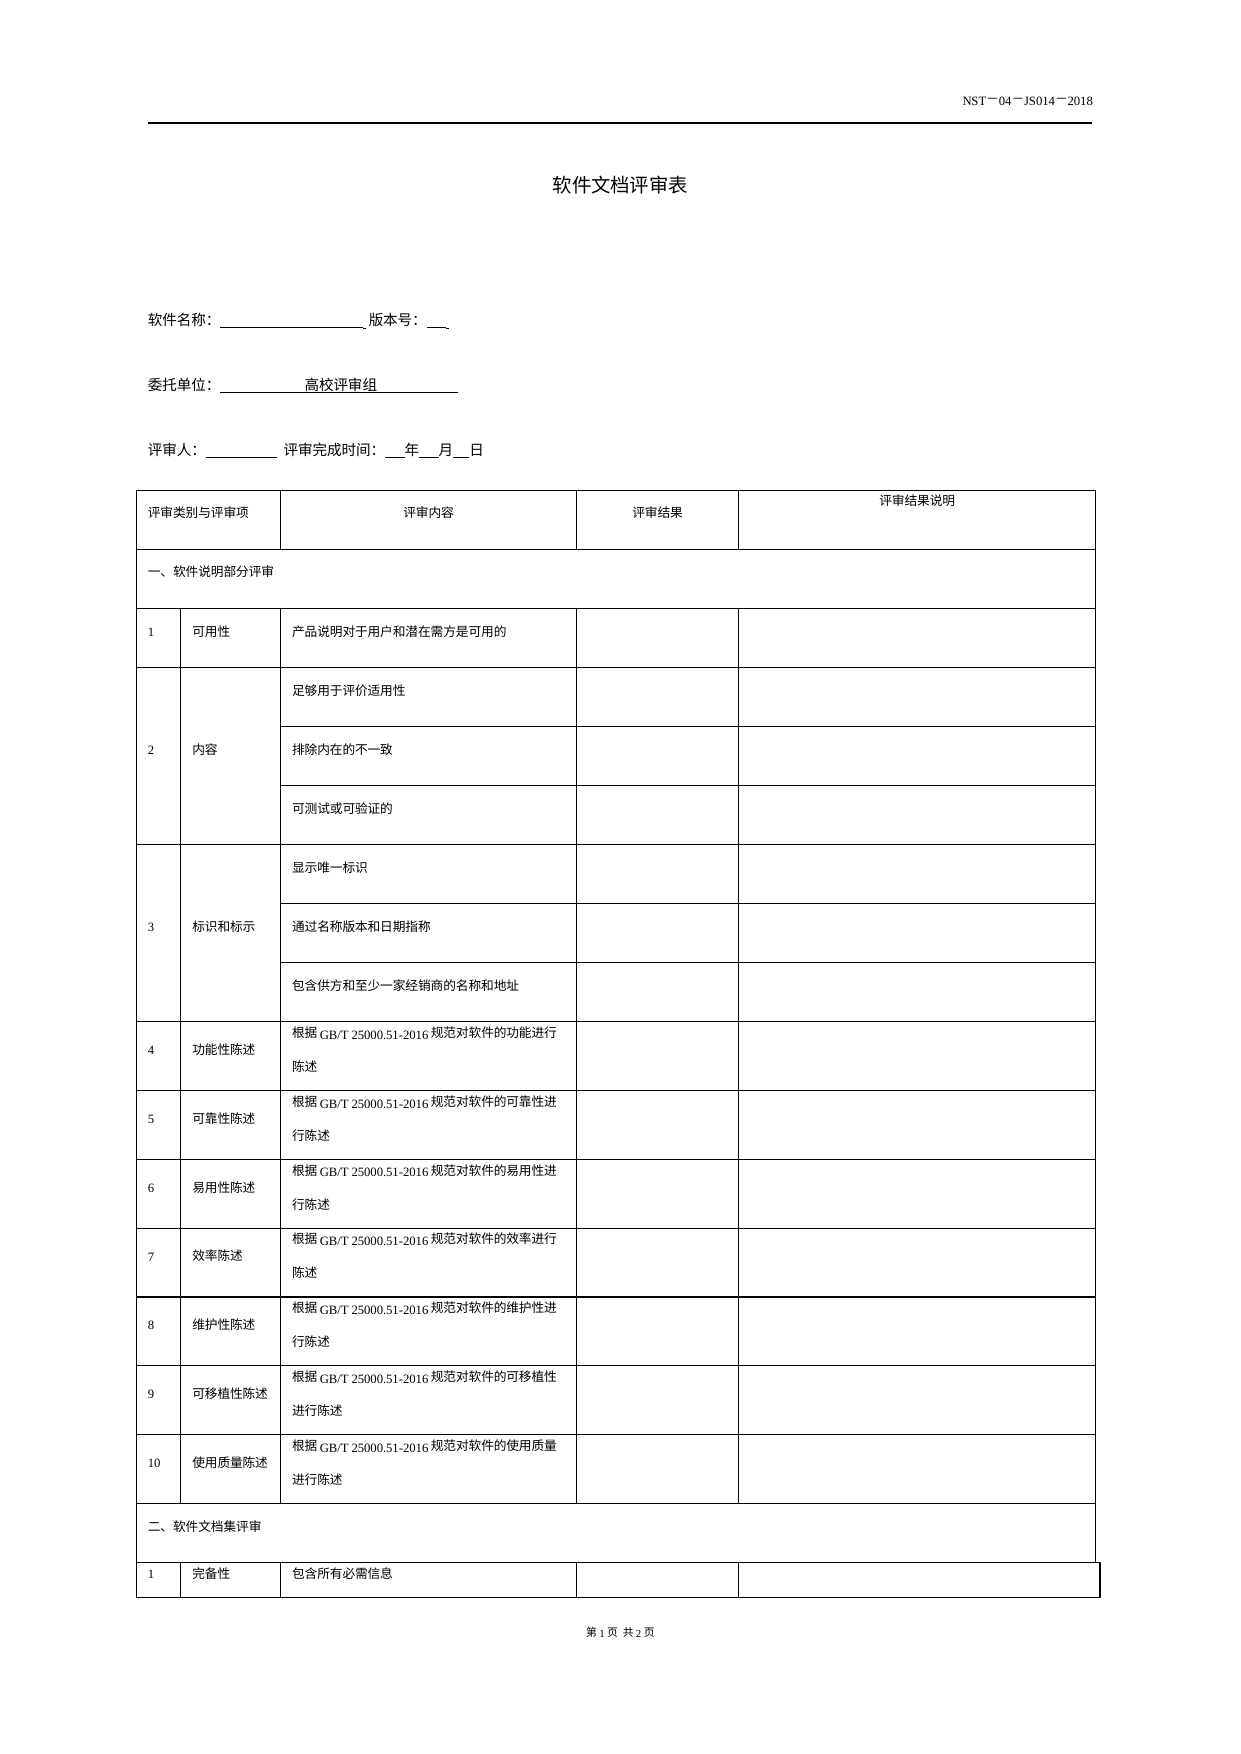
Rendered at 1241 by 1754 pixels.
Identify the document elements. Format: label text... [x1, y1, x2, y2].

table_header 评审结果 [577, 491, 738, 548]
subtitle 软件文档评审表 [148, 162, 1092, 227]
text 委托单位： 高校评审组 [148, 359, 1092, 424]
table_cell 1 [137, 1563, 180, 1597]
table_cell 维护性陈述 [181, 1298, 280, 1365]
table_cell 10 [137, 1435, 180, 1503]
table_cell 9 [137, 1366, 180, 1434]
table_cell [739, 1229, 1095, 1296]
table_cell 通过名称版本和日期指称 [281, 904, 576, 962]
table_cell [577, 845, 738, 903]
table_cell 完备性 [181, 1563, 280, 1597]
table_cell [577, 727, 738, 785]
table_cell [577, 609, 738, 667]
table_cell 5 [137, 1091, 180, 1159]
table_cell 4 [137, 1022, 180, 1090]
table_cell [739, 1160, 1095, 1228]
table_cell 根据GB/T 25000.51-2016规范对软件的使用质量进行陈述 [281, 1435, 576, 1503]
table_cell [739, 904, 1095, 962]
table_cell [739, 1435, 1095, 1503]
table_cell 足够用于评价适用性 [281, 668, 576, 726]
table_cell [739, 786, 1095, 844]
table_cell 可移植性陈述 [181, 1366, 280, 1434]
table_cell 根据GB/T 25000.51-2016规范对软件的功能进行陈述 [281, 1022, 576, 1090]
table_cell 显示唯一标识 [281, 845, 576, 903]
table_cell 可用性 [181, 609, 280, 667]
table_cell [739, 727, 1095, 785]
table_cell [577, 1366, 738, 1434]
table_cell [739, 609, 1095, 667]
table_cell 6 [137, 1160, 180, 1228]
table_cell 易用性陈述 [181, 1160, 280, 1228]
table_cell [577, 1160, 738, 1228]
table_cell [577, 1298, 738, 1365]
table_cell 二、软件文档集评审 [137, 1504, 1095, 1562]
table_header 评审内容 [281, 491, 576, 548]
table_cell [739, 1298, 1095, 1365]
table_cell 可靠性陈述 [181, 1091, 280, 1159]
table_header 评审结果说明 [739, 491, 1095, 548]
table_cell 根据GB/T 25000.51-2016规范对软件的维护性进行陈述 [281, 1298, 576, 1365]
table_cell [739, 845, 1095, 903]
table_cell [577, 1091, 738, 1159]
table_cell 功能性陈述 [181, 1022, 280, 1090]
table_cell [739, 963, 1095, 1021]
table_cell [739, 668, 1095, 726]
table_cell [577, 786, 738, 844]
table_cell 标识和标示 [181, 845, 280, 1021]
table_cell 根据GB/T 25000.51-2016规范对软件的易用性进行陈述 [281, 1160, 576, 1228]
table_cell 3 [137, 845, 180, 1021]
table_cell [577, 904, 738, 962]
table_cell [577, 963, 738, 1021]
table_cell [577, 1435, 738, 1503]
table_cell 7 [137, 1229, 180, 1296]
table_cell 排除内在的不一致 [281, 727, 576, 785]
table_cell [577, 1022, 738, 1090]
table_cell [577, 668, 738, 726]
table_cell 产品说明对于用户和潜在需方是可用的 [281, 609, 576, 667]
table_cell 内容 [181, 668, 280, 844]
table_cell [739, 1022, 1095, 1090]
table_cell 可测试或可验证的 [281, 786, 576, 844]
table_cell 效率陈述 [181, 1229, 280, 1296]
table_cell 包含所有必需信息 [281, 1563, 576, 1597]
table_cell [577, 1229, 738, 1296]
table_cell 使用质量陈述 [181, 1435, 280, 1503]
table_cell [577, 1563, 738, 1597]
table_cell 根据GB/T 25000.51-2016规范对软件的效率进行陈述 [281, 1229, 576, 1296]
table_cell 根据GB/T 25000.51-2016规范对软件的可靠性进行陈述 [281, 1091, 576, 1159]
table_header 评审类别与评审项 [137, 491, 280, 548]
table_cell [739, 1091, 1095, 1159]
table_cell 根据GB/T 25000.51-2016规范对软件的可移植性进行陈述 [281, 1366, 576, 1434]
table_cell [739, 1366, 1095, 1434]
table_cell 包含供方和至少一家经销商的名称和地址 [281, 963, 576, 1021]
table_cell 2 [137, 668, 180, 844]
table_cell 1 [137, 609, 180, 667]
table_cell [739, 1563, 1099, 1597]
text 评审人： 评审完成时间： 年 月 日 [148, 424, 1092, 489]
table_cell 一、软件说明部分评审 [137, 550, 1095, 608]
text 软件名称： 版本号： [148, 294, 1092, 359]
table_cell 8 [137, 1298, 180, 1365]
